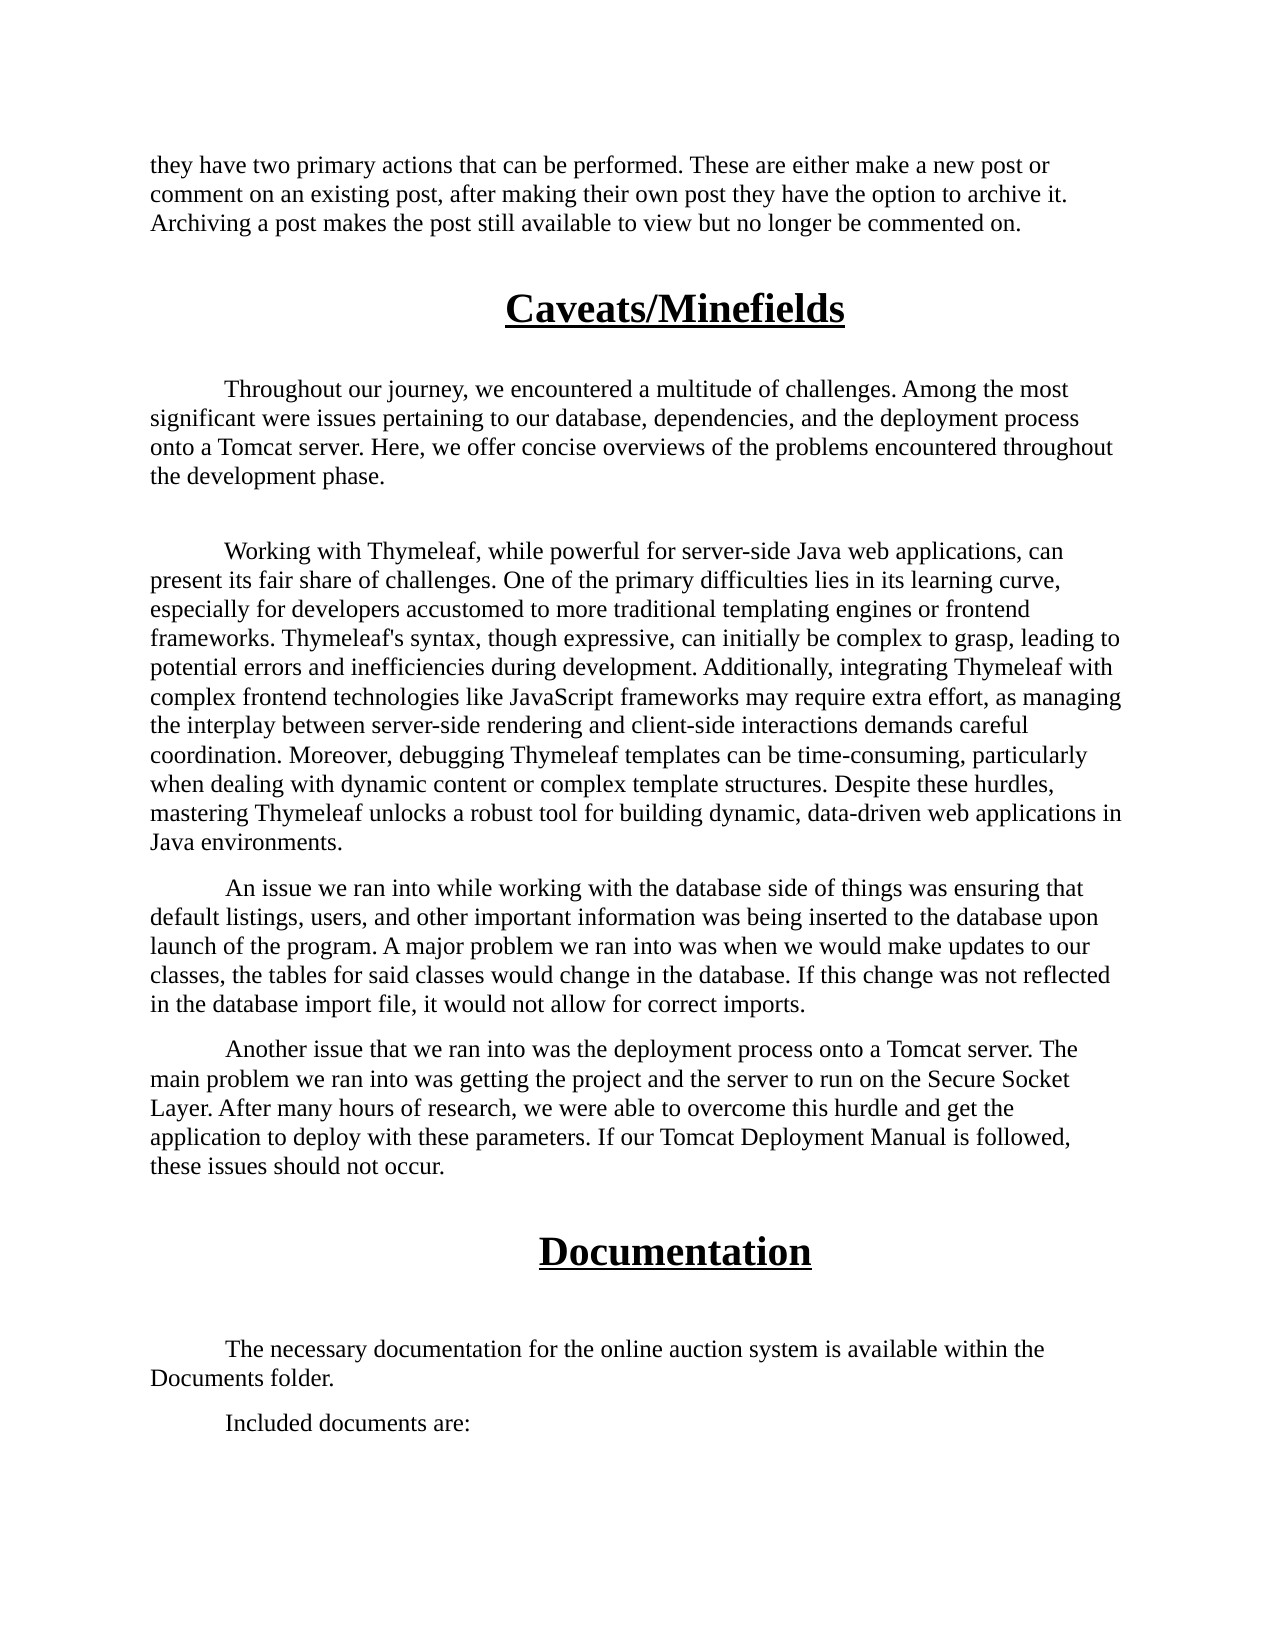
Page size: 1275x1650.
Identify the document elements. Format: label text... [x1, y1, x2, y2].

text An issue we ran into while working with the database side of things was ensuring that default listings, users, and other important information was being inserted to the database upon launch of the program. A major problem we ran into was when we would make updates to our classes, the tables for said classes would change in the database. If this change was not reflected in the database import file, it would not allow for correct imports. [150, 873, 1125, 1018]
text Documentation [150, 1242, 1125, 1271]
text Caveats/Minefields [150, 299, 1125, 329]
text The necessary documentation for the online auction system is available within the Documents folder. [150, 1334, 1125, 1392]
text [150, 150, 1125, 237]
text Included documents are: [150, 1409, 1125, 1438]
text Another issue that we ran into was the deployment process onto a Tomcat server. The main problem we ran into was getting the project and the server to run on the Secure Socket Layer. After many hours of research, we were able to overcome this hurdle and get the application to deploy with these parameters. If our Tomcat Deployment Manual is followed, these issues should not occur. [150, 1035, 1125, 1180]
text Working with Thymeleaf, while powerful for server-side Java web applications, can present its fair share of challenges. One of the primary difficulties lies in its learning curve, especially for developers accustomed to more traditional templating engines or frontend frameworks. Thymeleaf's syntax, though expressive, can initially be complex to grasp, leading to potential errors and inefficiencies during development. Additionally, integrating Thymeleaf with complex frontend technologies like JavaScript frameworks may require extra effort, as managing the interplay between server-side rendering and client-side interactions demands careful coordination. Moreover, debugging Thymeleaf templates can be time-consuming, particularly when dealing with dynamic content or complex template structures. Despite these hurdles, mastering Thymeleaf unlocks a robust tool for building dynamic, data-driven web applications in Java environments. [150, 507, 1125, 856]
text Throughout our journey, we encountered a multitude of challenges. Among the most significant were issues pertaining to our database, dependencies, and the deployment process onto a Tomcat server. Here, we offer concise overviews of the problems encountered throughout the development phase. [150, 345, 1125, 491]
